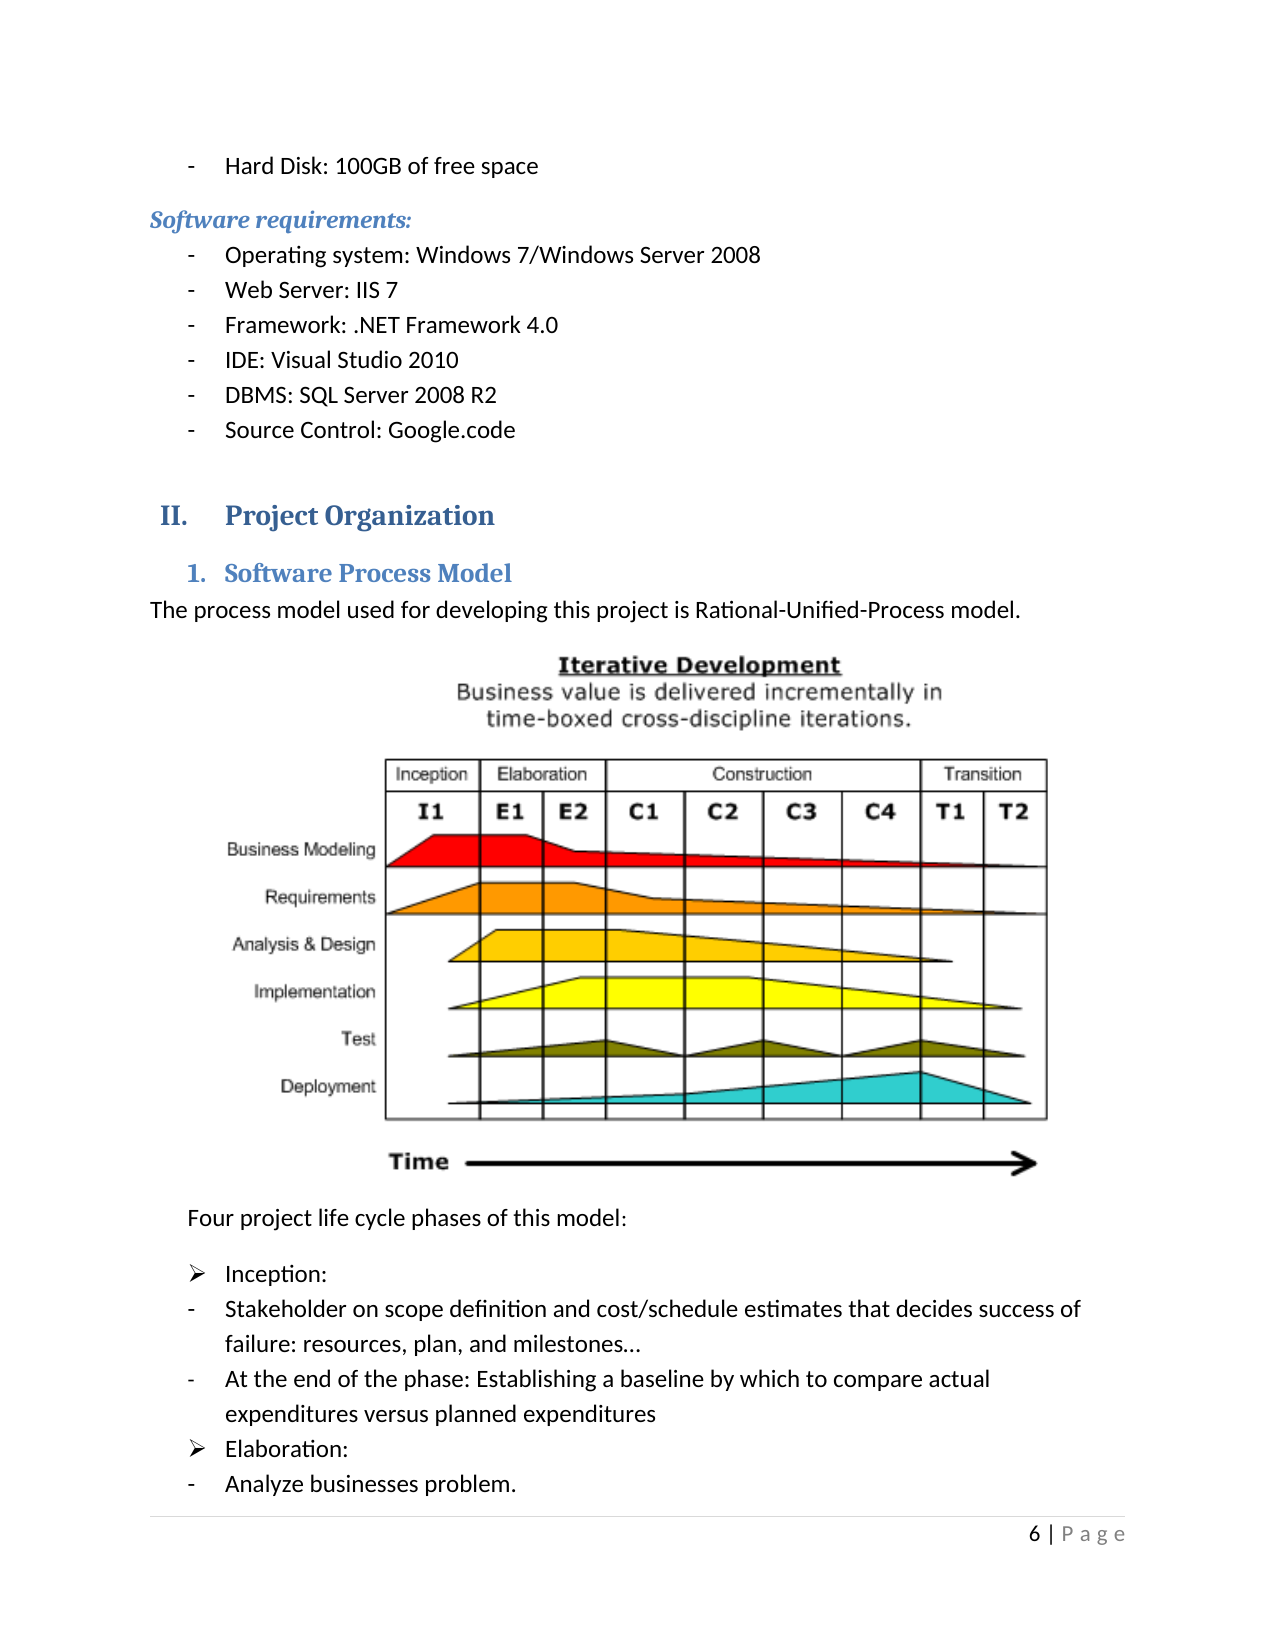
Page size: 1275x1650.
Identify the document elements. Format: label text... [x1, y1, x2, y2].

list Operating system: Windows 7/Windows Server 2008 [187, 239, 1125, 269]
subtitle Software requirements: [150, 206, 1125, 234]
text The process model used for developing this project is Rational-Unified-Process model. [150, 594, 1125, 624]
picture [227, 649, 1048, 1178]
list At the end of the phase: Establishing a baseline by which to compare actual expenditures versus planned expenditures [187, 1363, 1125, 1428]
list Web Server: IIS 7 [187, 274, 1125, 304]
list Source Control: Google.code [187, 414, 1125, 444]
text Four project life cycle phases of this model: [187, 1202, 1125, 1233]
list Stakeholder on scope definition and cost/schedule estimates that decides success of failure: resources, plan, and milestones… [187, 1293, 1125, 1358]
list Framework: .NET Framework 4.0 [187, 309, 1125, 339]
subtitle Software Process Model [187, 558, 1125, 589]
list Hard Disk: 100GB of free space [187, 150, 1125, 181]
subtitle Project Organization [187, 499, 1125, 532]
list Analyze businesses problem. [187, 1468, 1125, 1498]
list IDE: Visual Studio 2010 [187, 344, 1125, 374]
list DBMS: SQL Server 2008 R2 [187, 379, 1125, 409]
list Inception: [187, 1258, 1125, 1288]
list Elaboration: [187, 1433, 1125, 1463]
